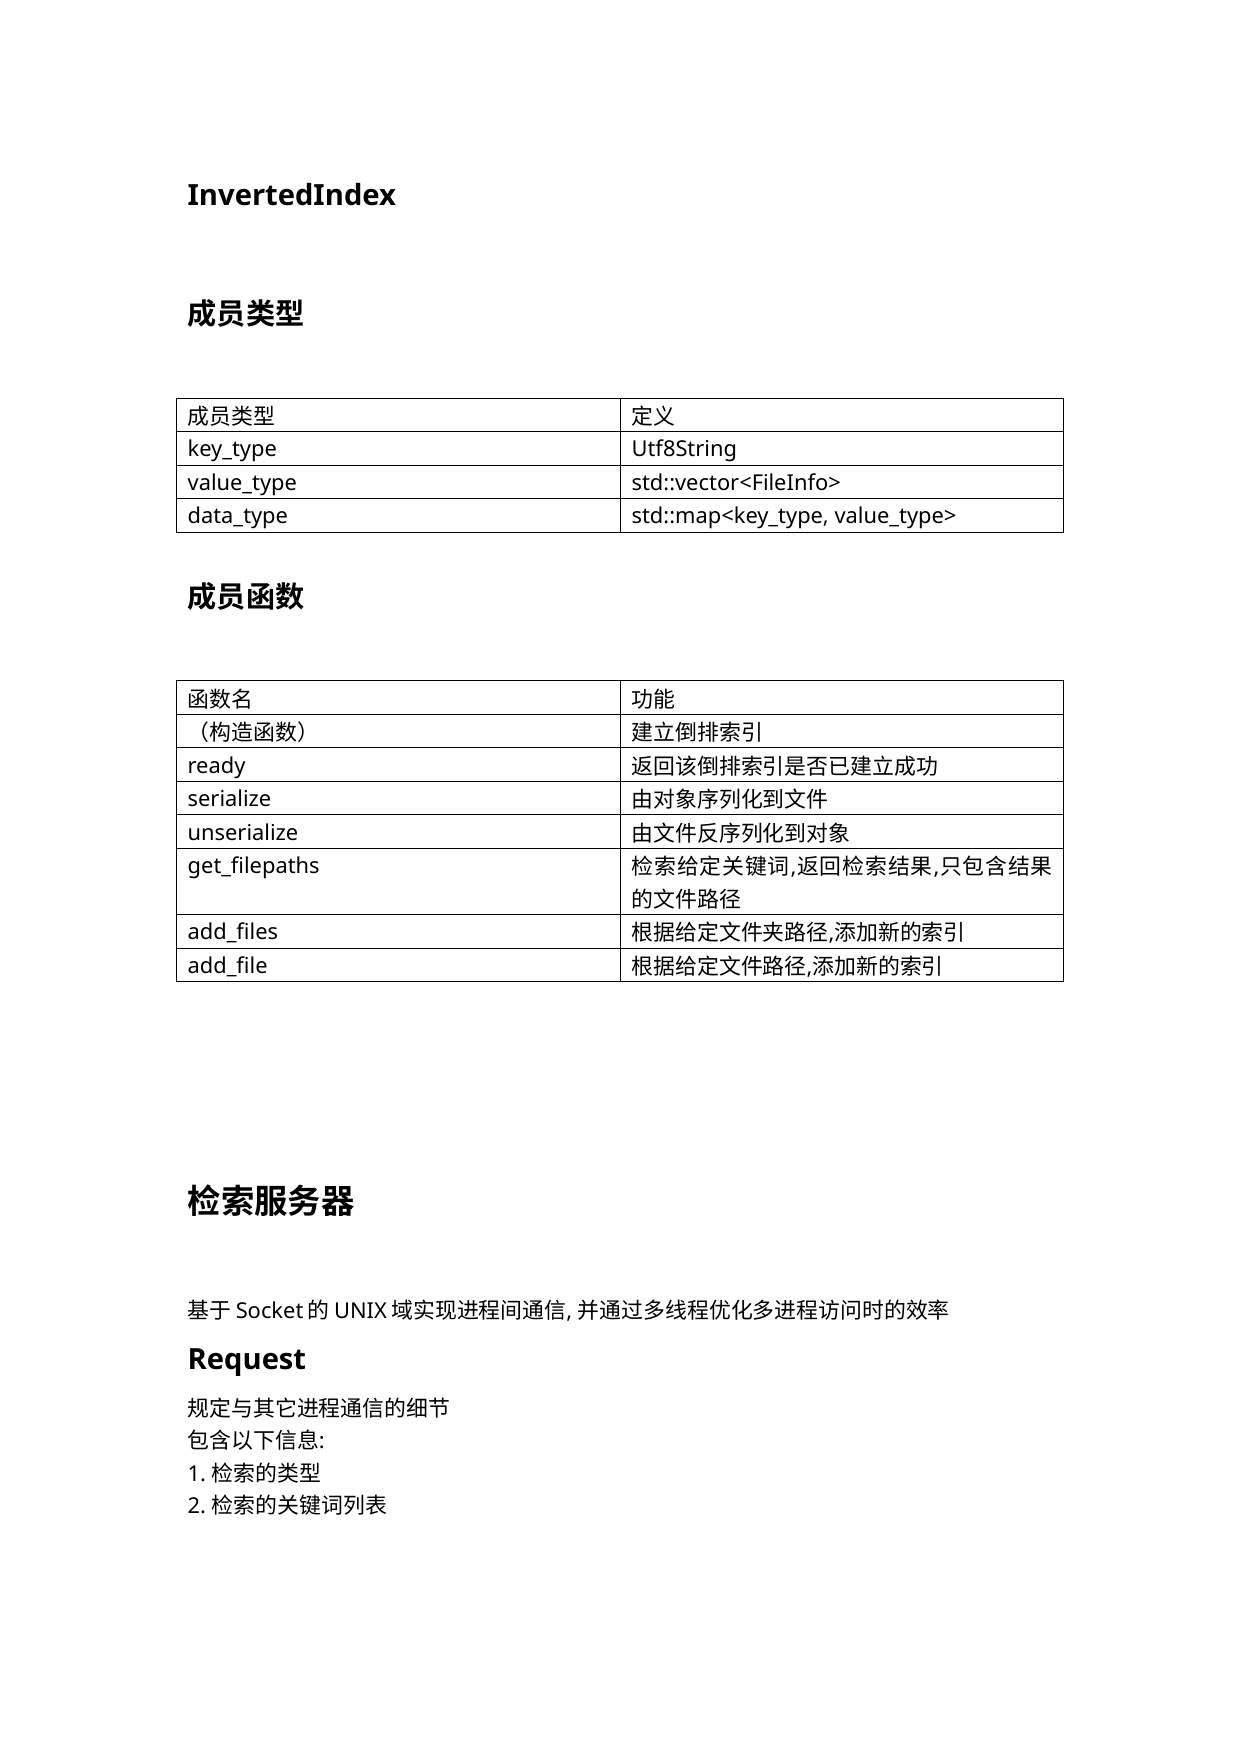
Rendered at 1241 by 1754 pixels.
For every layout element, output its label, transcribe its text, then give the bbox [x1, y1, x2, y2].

table_cell ready [177, 748, 620, 781]
table_header 功能 [621, 681, 1063, 714]
text Request [187, 1326, 1053, 1391]
table_cell data_type [177, 499, 620, 532]
list 检索的关键词列表 [187, 1488, 1053, 1521]
text 规定与其它进程通信的细节 [187, 1391, 1053, 1423]
list 检索的类型 [187, 1456, 1053, 1488]
table_cell 建立倒排索引 [621, 715, 1063, 747]
table_cell 根据给定文件夹路径,添加新的索引 [621, 915, 1063, 947]
table_cell （构造函数） [177, 715, 620, 747]
table_cell add_file [177, 949, 620, 981]
table_cell 根据给定文件路径,添加新的索引 [621, 949, 1063, 981]
subtitle 成员类型 [187, 279, 1053, 344]
table_cell add_files [177, 915, 620, 947]
table_cell 由对象序列化到文件 [621, 782, 1063, 814]
table_cell serialize [177, 782, 620, 814]
subtitle 成员函数 [187, 562, 1053, 627]
table_cell 返回该倒排索引是否已建立成功 [621, 748, 1063, 781]
table_cell std::map<key_type, value_type> [621, 499, 1063, 532]
text 包含以下信息: [187, 1423, 1053, 1456]
table_header 成员类型 [177, 399, 620, 431]
subtitle InvertedIndex [187, 162, 1053, 227]
table_cell value_type [177, 466, 620, 498]
table_cell 由文件反序列化到对象 [621, 815, 1063, 848]
table_header 函数名 [177, 681, 620, 714]
table_cell get_filepaths [177, 849, 620, 914]
table_cell unserialize [177, 815, 620, 848]
table_cell Utf8String [621, 432, 1063, 464]
text 基于Socket的UNIX域实现进程间通信, 并通过多线程优化多进程访问时的效率 [187, 1293, 1053, 1326]
table_cell std::vector<FileInfo> [621, 466, 1063, 498]
table_header 定义 [621, 399, 1063, 431]
table_cell 检索给定关键词,返回检索结果,只包含结果的文件路径 [621, 849, 1063, 914]
table_cell key_type [177, 432, 620, 464]
subtitle 检索服务器 [187, 1166, 1053, 1231]
